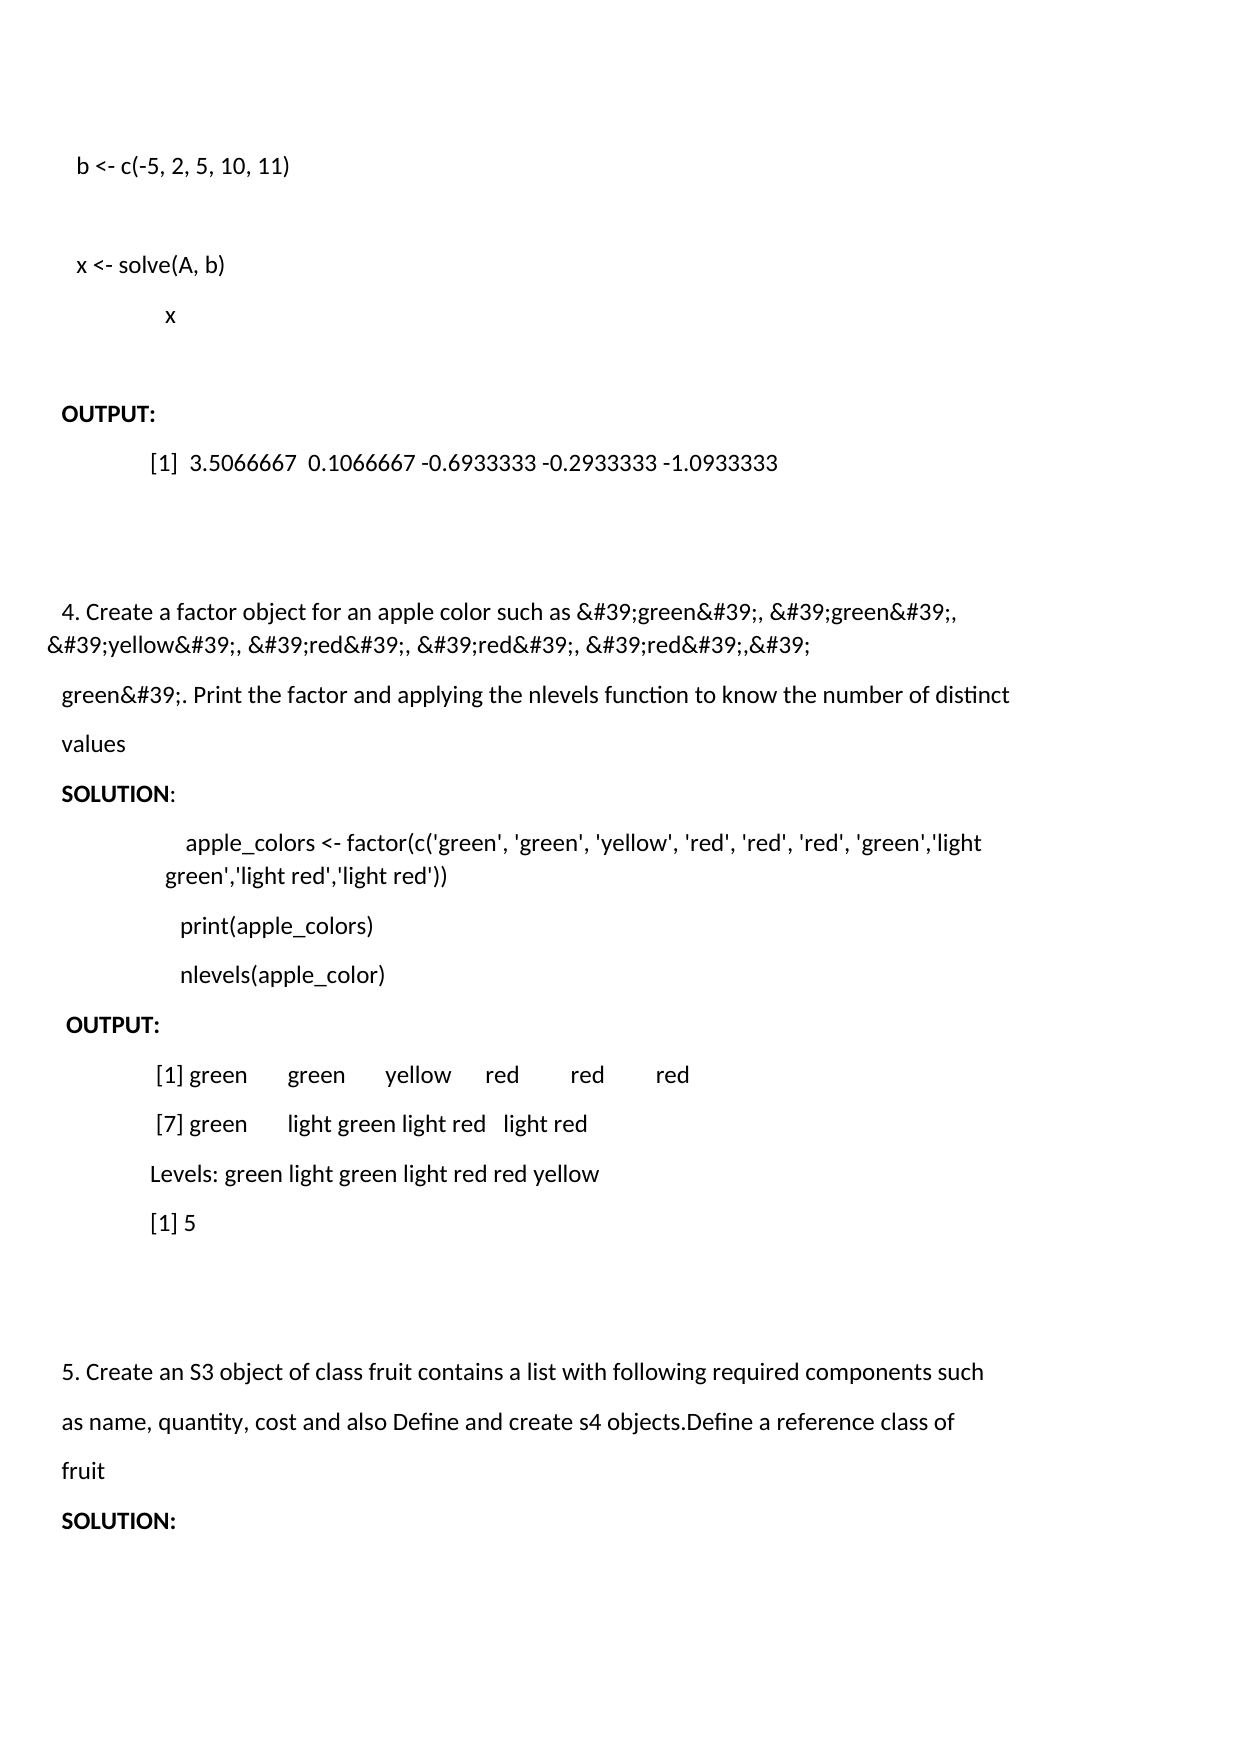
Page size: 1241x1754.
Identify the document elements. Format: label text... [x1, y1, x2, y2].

text fruit [47, 1455, 1090, 1486]
text print(apple_colors) [165, 910, 1090, 941]
text b <- c(-5, 2, 5, 10, 11) [61, 150, 1090, 181]
text x <- solve(A, b) [61, 249, 1090, 280]
text OUTPUT: [32, 1009, 1090, 1040]
text OUTPUT: [47, 398, 1090, 428]
text [1] 5 [150, 1207, 1090, 1238]
text SOLUTION: [47, 1505, 1090, 1536]
text Levels: green light green light red red yellow [150, 1158, 1090, 1188]
text as name, quantity, cost and also Define and create s4 objects.Define a reference class of [47, 1406, 1090, 1436]
text [1] green green yellow red red red [150, 1059, 1090, 1089]
text nlevels(apple_color) [165, 959, 1090, 990]
text 5. Create an S3 object of class fruit contains a list with following required components such [47, 1356, 1090, 1387]
text apple_colors <- factor(c('green', 'green', 'yellow', 'red', 'red', 'red', 'green','light green','light red','light red')) [165, 827, 1090, 891]
text x [150, 299, 1090, 329]
text [7] green light green light red light red [150, 1108, 1090, 1139]
text [1] 3.5066667 0.1066667 -0.6933333 -0.2933333 -1.0933333 [47, 447, 1090, 478]
text green&#39;. Print the factor and applying the nlevels function to know the number of distinct [47, 679, 1090, 709]
text values [47, 728, 1090, 759]
text 4. Create a factor object for an apple color such as &#39;green&#39;, &#39;green&#39;, &#39;yellow&#39;, &#39;red&#39;, &#39;red&#39;, &#39;red&#39;,&#39; [47, 596, 1090, 660]
text SOLUTION: [47, 778, 1090, 808]
